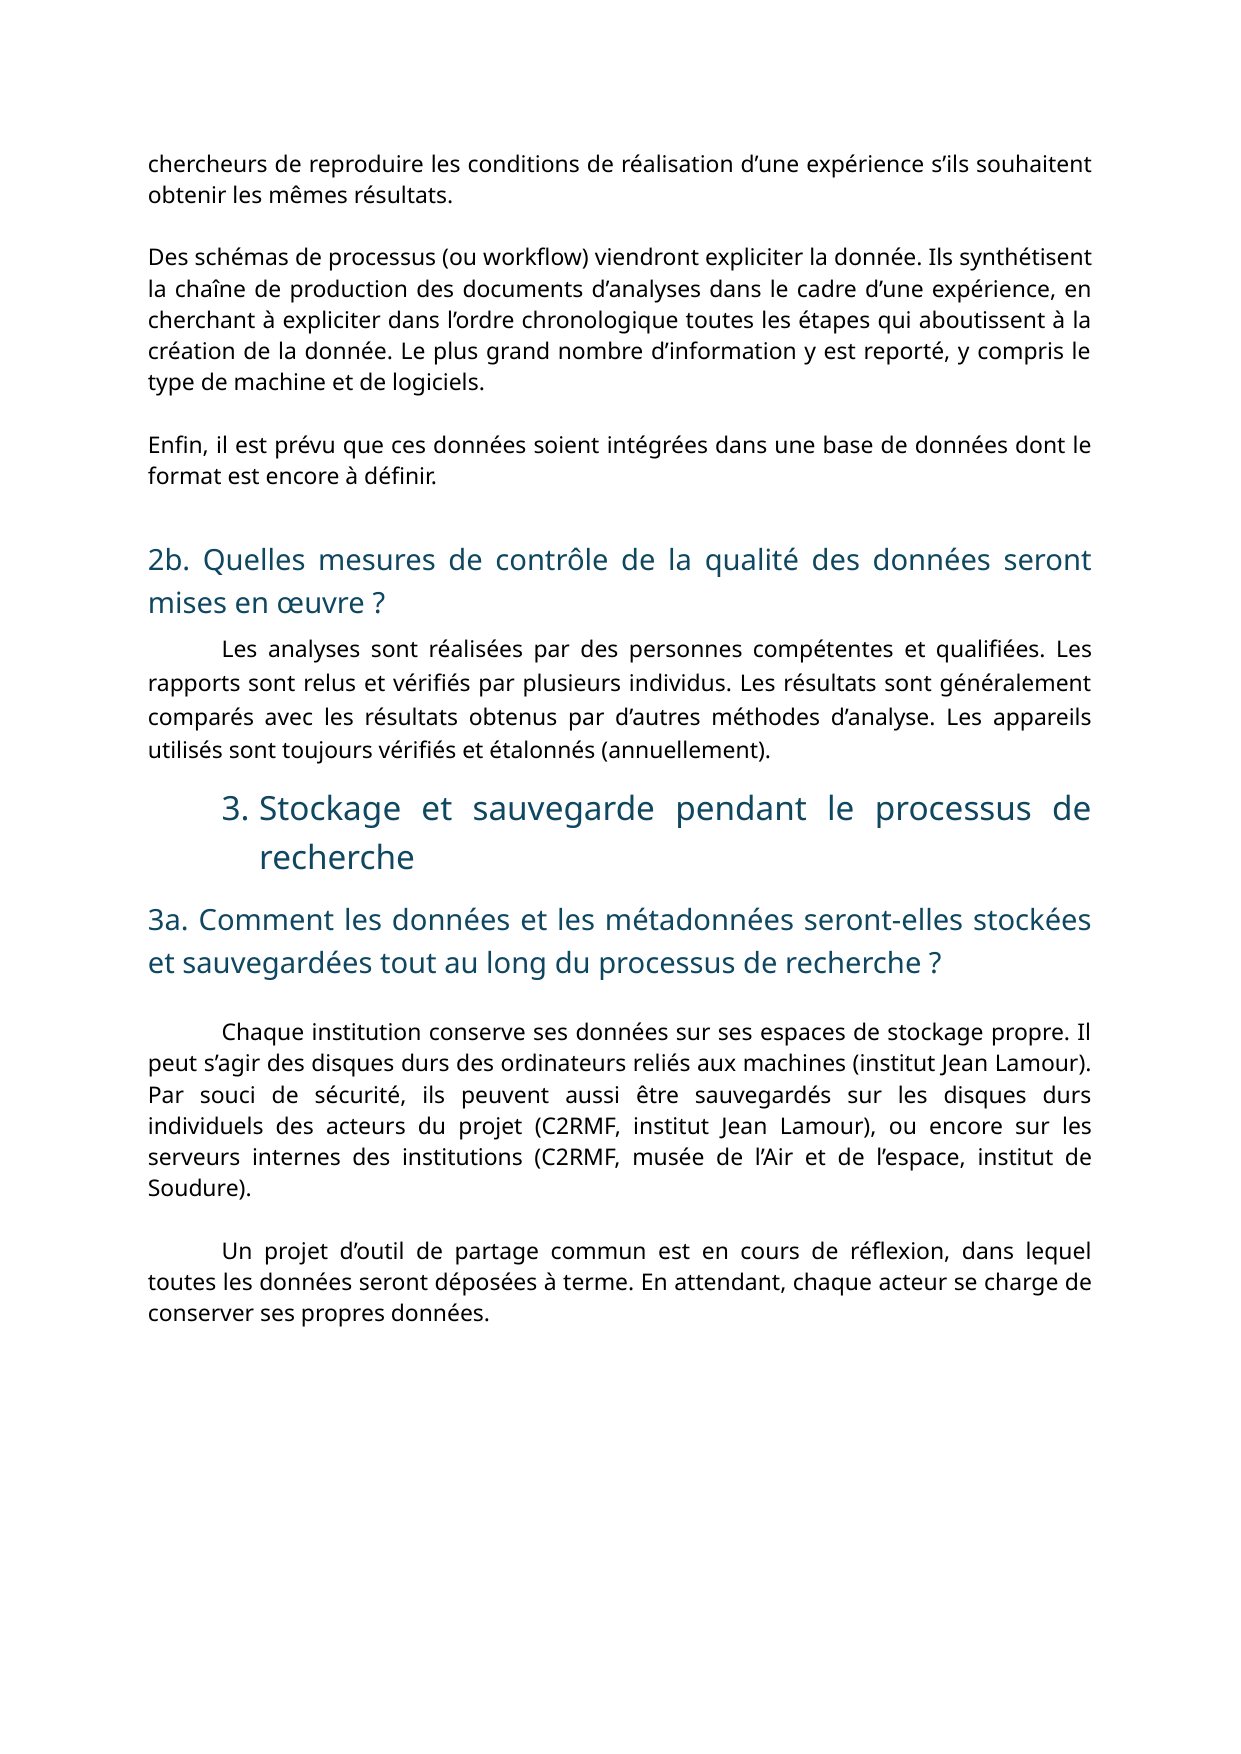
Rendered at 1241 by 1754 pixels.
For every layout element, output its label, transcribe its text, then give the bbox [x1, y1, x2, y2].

text Les analyses sont réalisées par des personnes compétentes et qualifiées. Les rapports sont relus et vérifiés par plusieurs individus. Les résultats sont généralement comparés avec les résultats obtenus par d’autres méthodes d’analyse. Les appareils utilisés sont toujours vérifiés et étalonnés (annuellement). [148, 633, 1093, 766]
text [148, 148, 1093, 210]
text Enfin, il est prévu que ces données soient intégrées dans une base de données dont le format est encore à définir. [148, 429, 1093, 491]
text Des schémas de processus (ou workflow) viendront expliciter la donnée. Ils synthétisent la chaîne de production des documents d’analyses dans le cadre d’une expérience, en cherchant à expliciter dans l’ordre chronologique toutes les étapes qui aboutissent à la création de la donnée. Le plus grand nombre d’information y est reporté, y compris le type de machine et de logiciels. [148, 241, 1093, 398]
subtitle 2b. Quelles mesures de contrôle de la qualité des données seront mises en œuvre ? [148, 539, 1093, 622]
subtitle 3a. Comment les données et les métadonnées seront-elles stockées et sauvegardées tout au long du processus de recherche ? [148, 899, 1093, 982]
subtitle Stockage et sauvegarde pendant le processus de recherche [221, 785, 1093, 879]
text Un projet d’outil de partage commun est en cours de réflexion, dans lequel toutes les données seront déposées à terme. En attendant, chaque acteur se charge de conserver ses propres données. [148, 1235, 1093, 1329]
text Chaque institution conserve ses données sur ses espaces de stockage propre. Il peut s’agir des disques durs des ordinateurs reliés aux machines (institut Jean Lamour). Par souci de sécurité, ils peuvent aussi être sauvegardés sur les disques durs individuels des acteurs du projet (C2RMF, institut Jean Lamour), ou encore sur les serveurs internes des institutions (C2RMF, musée de l’Air et de l’espace, institut de Soudure). [148, 1016, 1093, 1204]
